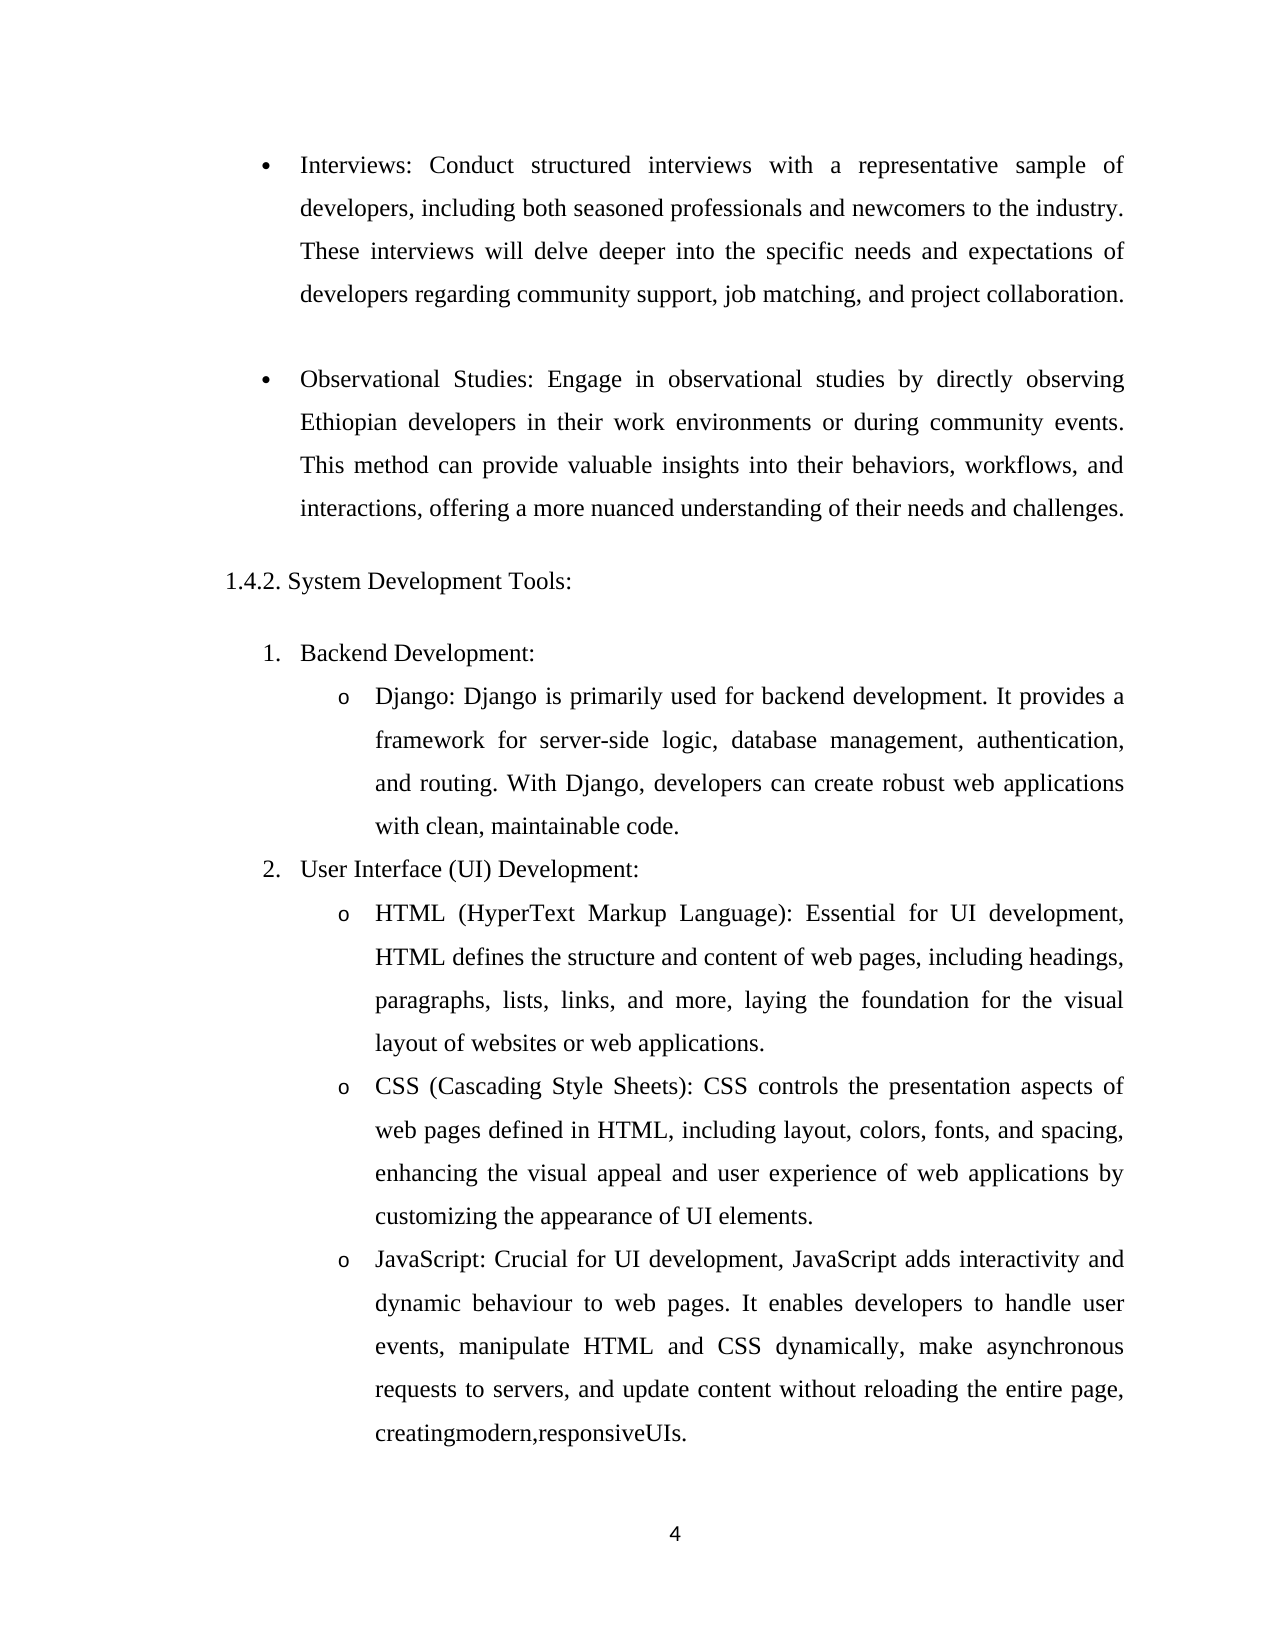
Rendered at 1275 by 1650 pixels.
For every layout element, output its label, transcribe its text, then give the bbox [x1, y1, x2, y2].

list Observational Studies: Engage in observational studies by directly observing Ethiopian developers in their work environments or during community events. This method can provide valuable insights into their behaviors, workflows, and interactions, offering a more nuanced understanding of their needs and challenges. [262, 364, 1125, 522]
list Interviews: Conduct structured interviews with a representative sample of developers, including both seasoned professionals and newcomers to the industry. These interviews will delve deeper into the specific needs and expectations of developers regarding community support, job matching, and project collaboration. [262, 150, 1125, 350]
list CSS (Cascading Style Sheets): CSS controls the presentation aspects of web pages defined in HTML, including layout, colors, fonts, and spacing, enhancing the visual appeal and user experience of web applications by customizing the appearance of UI elements. [337, 1071, 1125, 1230]
list User Interface (UI) Development: [262, 854, 1125, 883]
list Backend Development: [262, 638, 1125, 667]
list Django: Django is primarily used for backend development. It provides a framework for server-side logic, database management, authentication, and routing. With Django, developers can create robust web applications with clean, maintainable code. [337, 681, 1125, 840]
subtitle 1.4.2. System Development Tools: [225, 566, 1125, 594]
list HTML (HyperText Markup Language): Essential for UI development, HTML defines the structure and content of web pages, including headings, paragraphs, lists, links, and more, laying the foundation for the visual layout of websites or web applications. [337, 898, 1125, 1057]
list JavaScript: Crucial for UI development, JavaScript adds interactivity and dynamic behaviour to web pages. It enables developers to handle user events, manipulate HTML and CSS dynamically, make asynchronous requests to servers, and update content without reloading the entire page, creatingmodern,responsiveUIs. [337, 1244, 1125, 1488]
